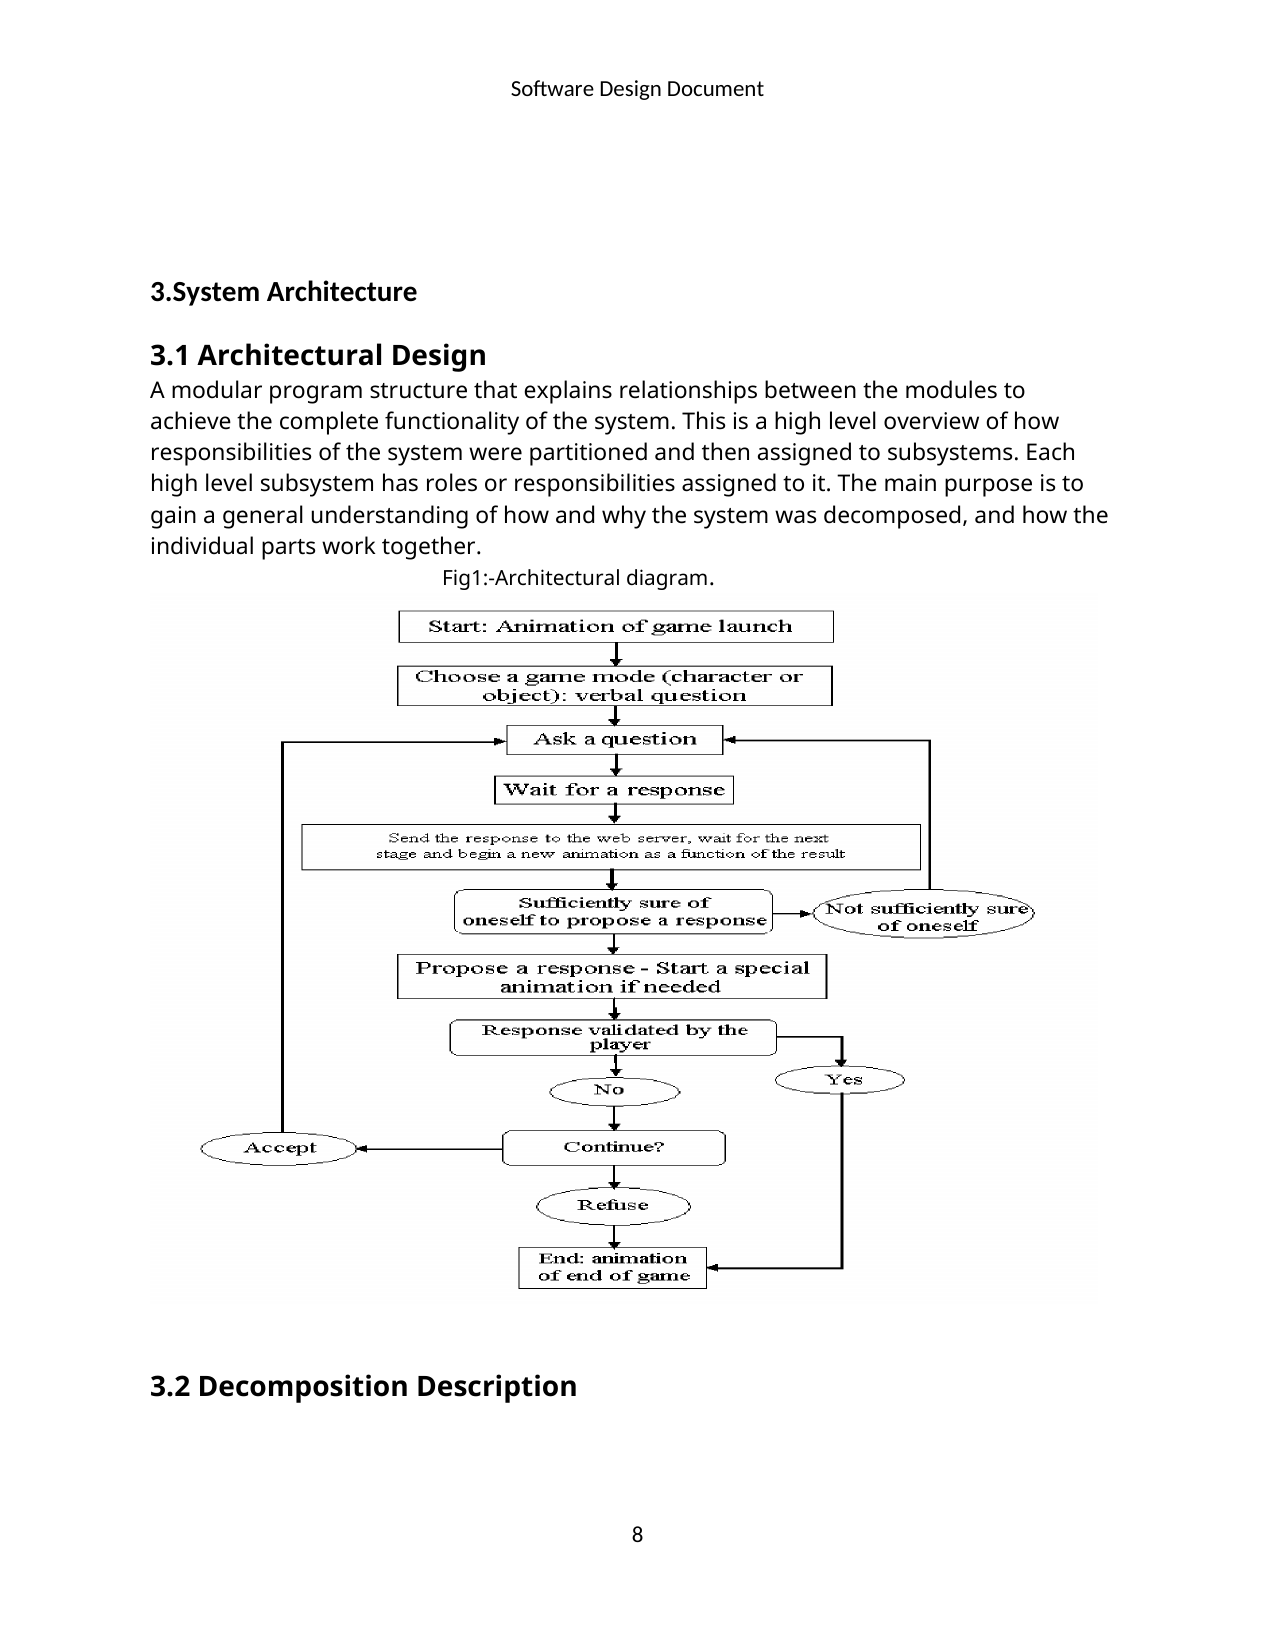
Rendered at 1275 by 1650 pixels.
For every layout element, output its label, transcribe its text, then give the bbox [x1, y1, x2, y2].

text 3.1 Architectural Design [150, 335, 1125, 374]
text high level subsystem has roles or responsibilities assigned to it. The main purpose is to gain a general understanding of how and why the system was decomposed, and how the individual parts work together. [150, 467, 1125, 561]
picture [150, 592, 1099, 1304]
text Fig1:-Architectural diagram. [150, 561, 1125, 592]
text 3.System Architecture [150, 273, 1125, 309]
text A modular program structure that explains relationships between the modules to [150, 374, 1125, 405]
text responsibilities of the system were partitioned and then assigned to subsystems. Each [150, 436, 1125, 467]
text achieve the complete functionality of the system. This is a high level overview of how [150, 405, 1125, 436]
text 3.2 Decomposition Description [150, 1366, 1125, 1404]
